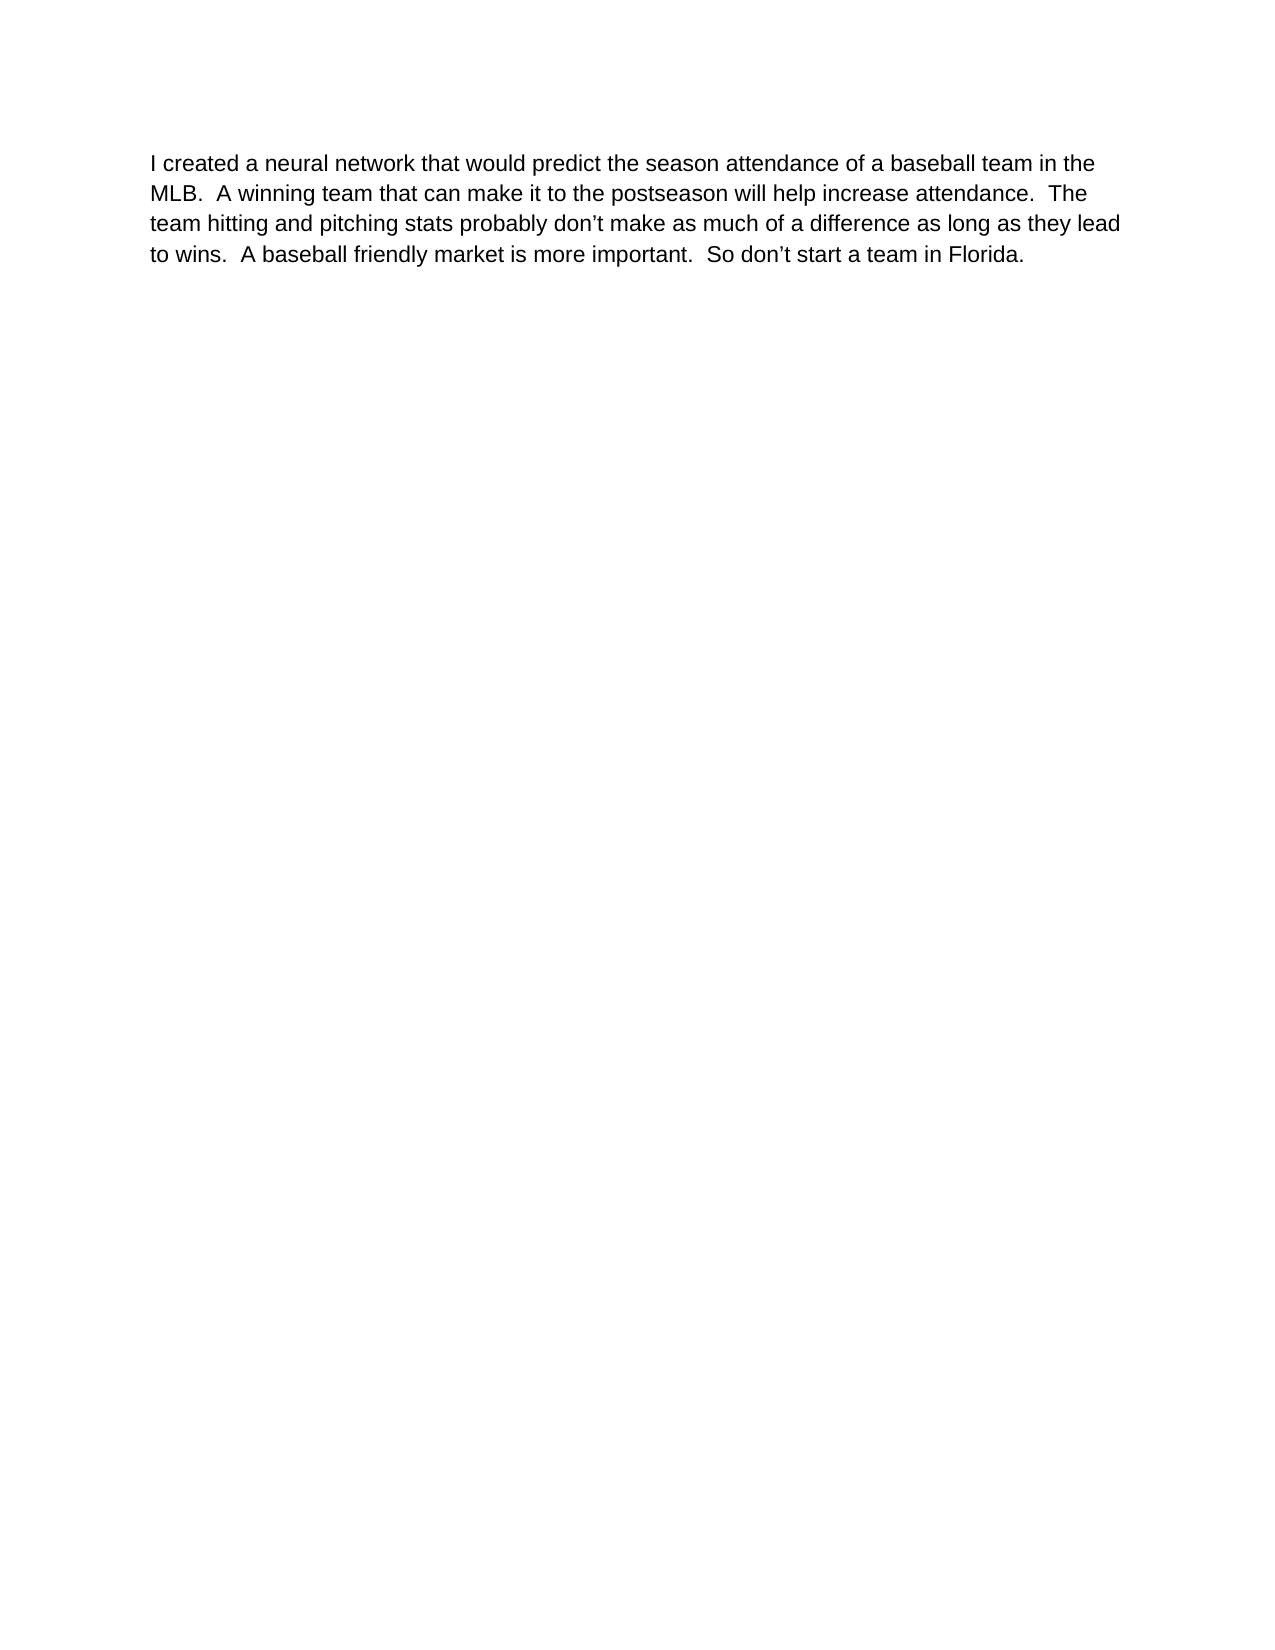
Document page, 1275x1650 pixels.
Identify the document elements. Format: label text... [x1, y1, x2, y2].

text I created a neural network that would predict the season attendance of a baseball team in the MLB. A winning team that can make it to the postseason will help increase attendance. The team hitting and pitching stats probably don’t make as much of a difference as long as they lead to wins. A baseball friendly market is more important. So don’t start a team in Florida. [150, 150, 1125, 267]
